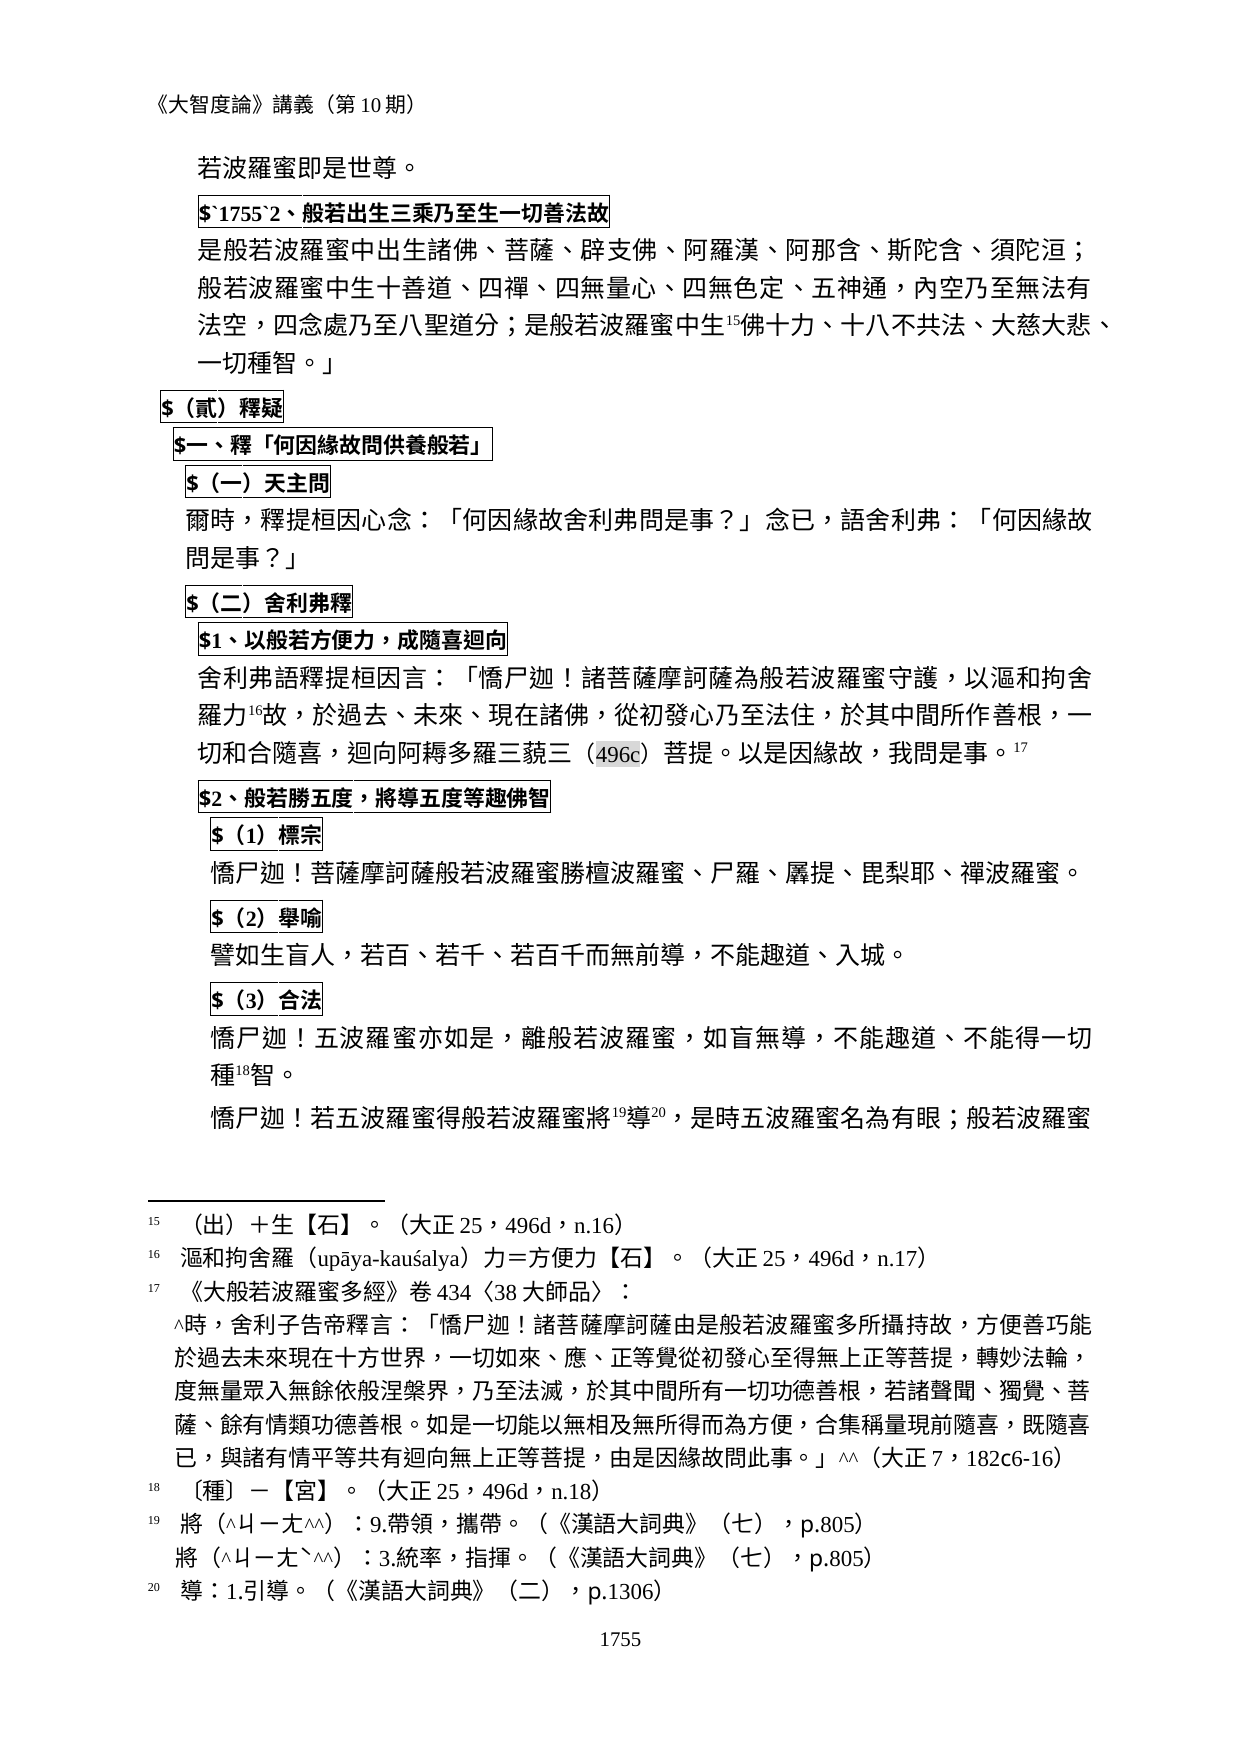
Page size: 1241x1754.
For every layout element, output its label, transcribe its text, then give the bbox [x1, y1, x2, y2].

text 憍尸迦！菩薩摩訶薩般若波羅蜜勝檀波羅蜜、尸羅、羼提、毘梨耶、禪波羅蜜。 [210, 853, 1092, 890]
text 是般若波羅蜜中出生諸佛、菩薩、辟支佛、阿羅漢、阿那含、斯陀含、須陀洹；般若波羅蜜中生十善道、四禪、四無量心、四無色定、五神通，內空乃至無法有法空，四念處乃至八聖道分；是般若波羅蜜中生佛十力、十八不共法、大慈大悲、一切種智。」 [198, 230, 1092, 380]
text 譬如生盲人，若百、若千、若百千而無前導，不能趣道、入城。 [210, 935, 1092, 973]
text $一、釋「何因緣故問供養般若」 [173, 425, 1092, 463]
text $（貳）釋疑 [160, 388, 1092, 425]
text $（2）舉喻 [210, 898, 1092, 935]
text $（1）標宗 [210, 815, 1092, 853]
text $（3）合法 [210, 980, 1092, 1018]
text $（二）舍利弗釋 [185, 583, 1092, 620]
text 憍尸迦！五波羅蜜亦如是，離般若波羅蜜，如盲無導，不能趣道、不能得一切種智。 [210, 1018, 1092, 1093]
text 憍尸迦！若五波羅蜜得般若波羅蜜將導，是時五波羅蜜名為有眼；般若波羅蜜將導，得波羅蜜名字。」 [210, 1098, 1092, 1135]
text 何以故？世尊不異般若波羅蜜，般若波羅蜜不異世尊；世尊即是般若波羅蜜，般若波羅蜜即是世尊。 [198, 148, 1092, 185]
text 爾時，釋提桓因心念：「何因緣故舍利弗問是事？」念已，語舍利弗：「何因緣故問是事？」 [185, 500, 1092, 575]
text $（一）天主問 [185, 463, 1092, 500]
text 舍利弗語釋提桓因言：「憍尸迦！諸菩薩摩訶薩為般若波羅蜜守護，以漚和拘舍羅力故，於過去、未來、現在諸佛，從初發心乃至法住，於其中間所作善根，一切和合隨喜，迴向阿耨多羅三藐三（）菩提。以是因緣故，我問是事。 [198, 658, 1092, 770]
text $1、以般若方便力，成隨喜迴向 [198, 620, 1092, 658]
text $2、般若勝五度，將導五度等趣佛智 [198, 778, 1092, 815]
text $`1755`2、般若出生三乘乃至生一切善法故 [198, 193, 1092, 230]
